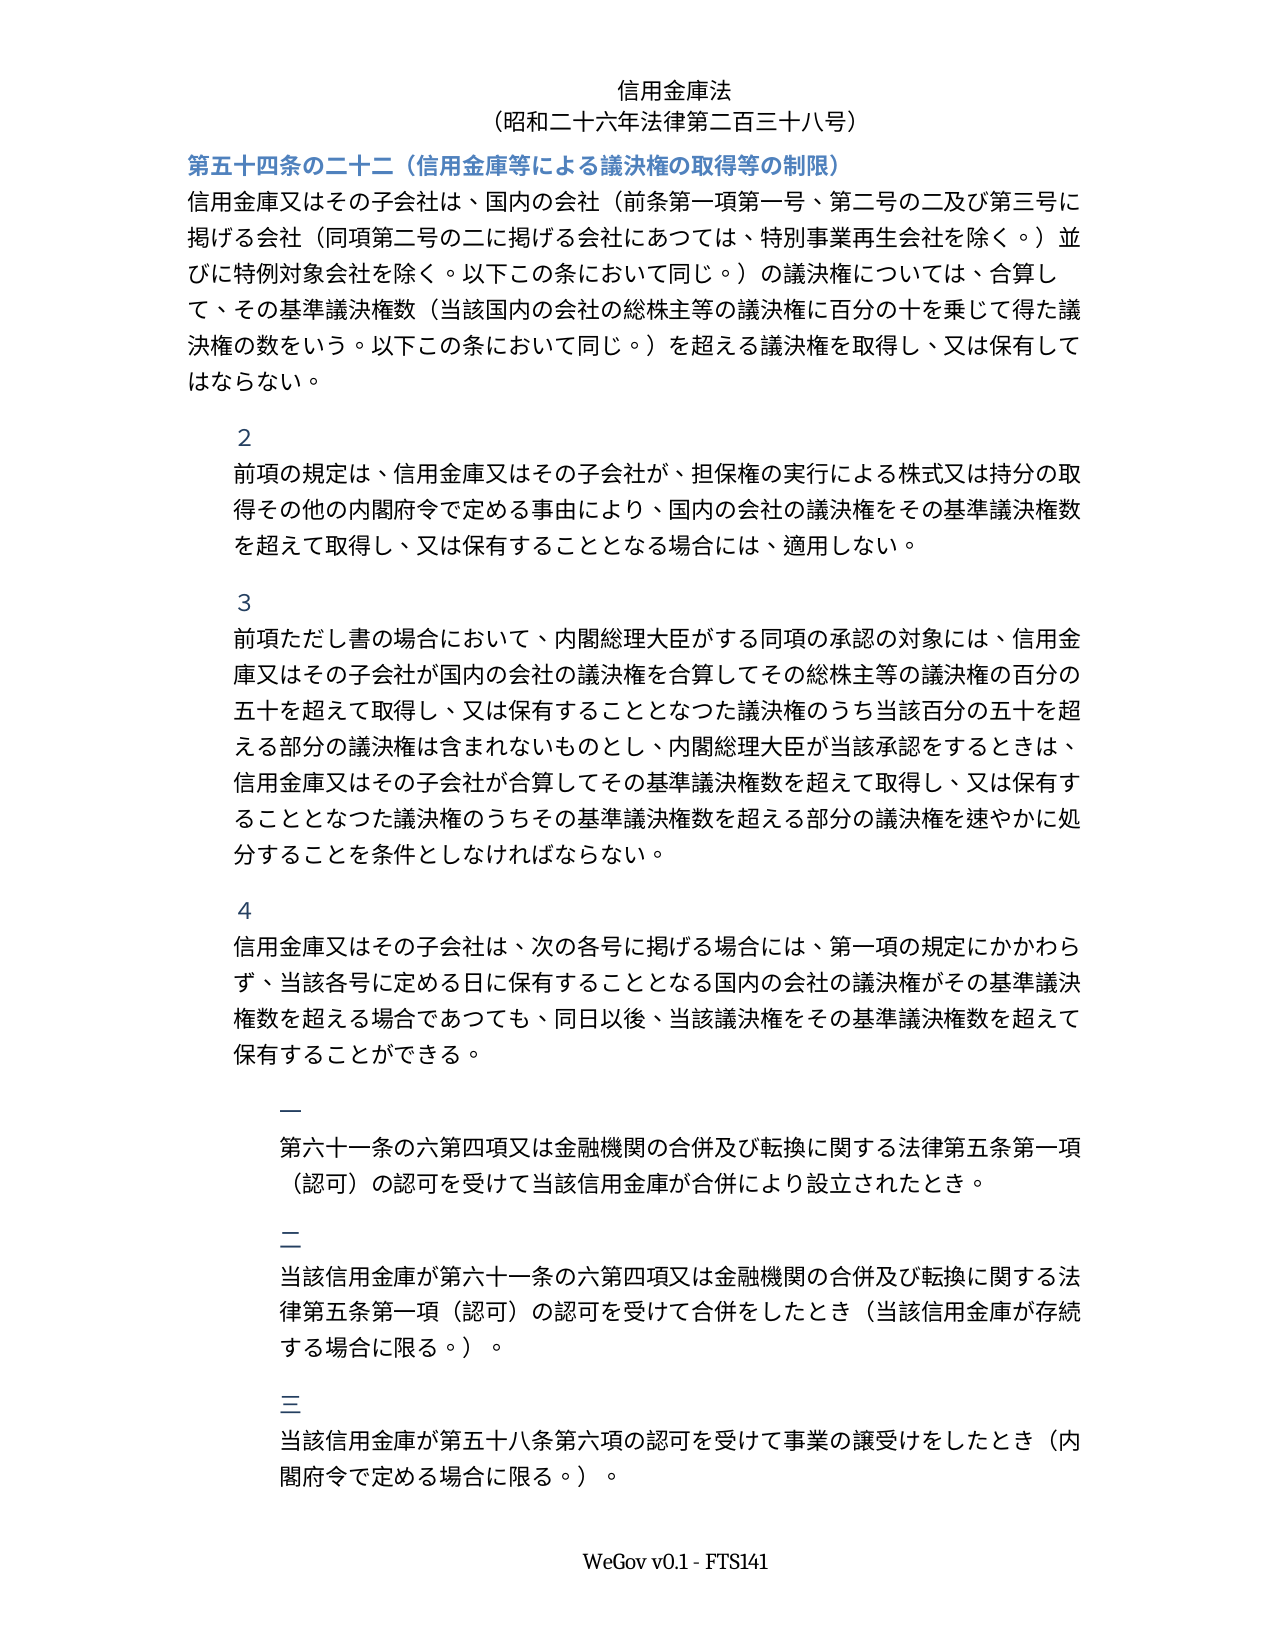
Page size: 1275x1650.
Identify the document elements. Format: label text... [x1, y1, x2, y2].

text 信用金庫又はその子会社は、国内の会社（前条第一項第一号、第二号の二及び第三号に掲げる会社（同項第二号の二に掲げる会社にあつては、特別事業再生会社を除く。）並びに特例対象会社を除く。以下この条において同じ。）の議決権については、合算して、その基準議決権数（当該国内の会社の総株主等の議決権に百分の十を乗じて得た議決権の数をいう。以下この条において同じ。）を超える議決権を取得し、又は保有してはならない。 [187, 186, 1087, 397]
subtitle ３ [233, 587, 1087, 618]
text 当該信用金庫が第六十一条の六第四項又は金融機関の合併及び転換に関する法律第五条第一項（認可）の認可を受けて合併をしたとき（当該信用金庫が存続する場合に限る。）。 [279, 1260, 1087, 1363]
text 信用金庫又はその子会社は、次の各号に掲げる場合には、第一項の規定にかかわらず、当該各号に定める日に保有することとなる国内の会社の議決権がその基準議決権数を超える場合であつても、同日以後、当該議決権をその基準議決権数を超えて保有することができる。 [233, 931, 1087, 1070]
subtitle ２ [233, 422, 1087, 454]
text 当該信用金庫が第五十八条第六項の認可を受けて事業の譲受けをしたとき（内閣府令で定める場合に限る。）。 [279, 1425, 1087, 1492]
text 第六十一条の六第四項又は金融機関の合併及び転換に関する法律第五条第一項（認可）の認可を受けて当該信用金庫が合併により設立されたとき。 [279, 1132, 1087, 1199]
subtitle ４ [233, 895, 1087, 927]
subtitle 第五十四条の二十二（信用金庫等による議決権の取得等の制限） [187, 150, 1087, 181]
text 前項ただし書の場合において、内閣総理大臣がする同項の承認の対象には、信用金庫又はその子会社が国内の会社の議決権を合算してその総株主等の議決権の百分の五十を超えて取得し、又は保有することとなつた議決権のうち当該百分の五十を超える部分の議決権は含まれないものとし、内閣総理大臣が当該承認をするときは、信用金庫又はその子会社が合算してその基準議決権数を超えて取得し、又は保有することとなつた議決権のうちその基準議決権数を超える部分の議決権を速やかに処分することを条件としなければならない。 [233, 623, 1087, 870]
text 前項の規定は、信用金庫又はその子会社が、担保権の実行による株式又は持分の取得その他の内閣府令で定める事由により、国内の会社の議決権をその基準議決権数を超えて取得し、又は保有することとなる場合には、適用しない。 [233, 458, 1087, 561]
subtitle 三 [279, 1389, 1087, 1420]
subtitle 一 [279, 1096, 1087, 1127]
subtitle 二 [279, 1224, 1087, 1256]
